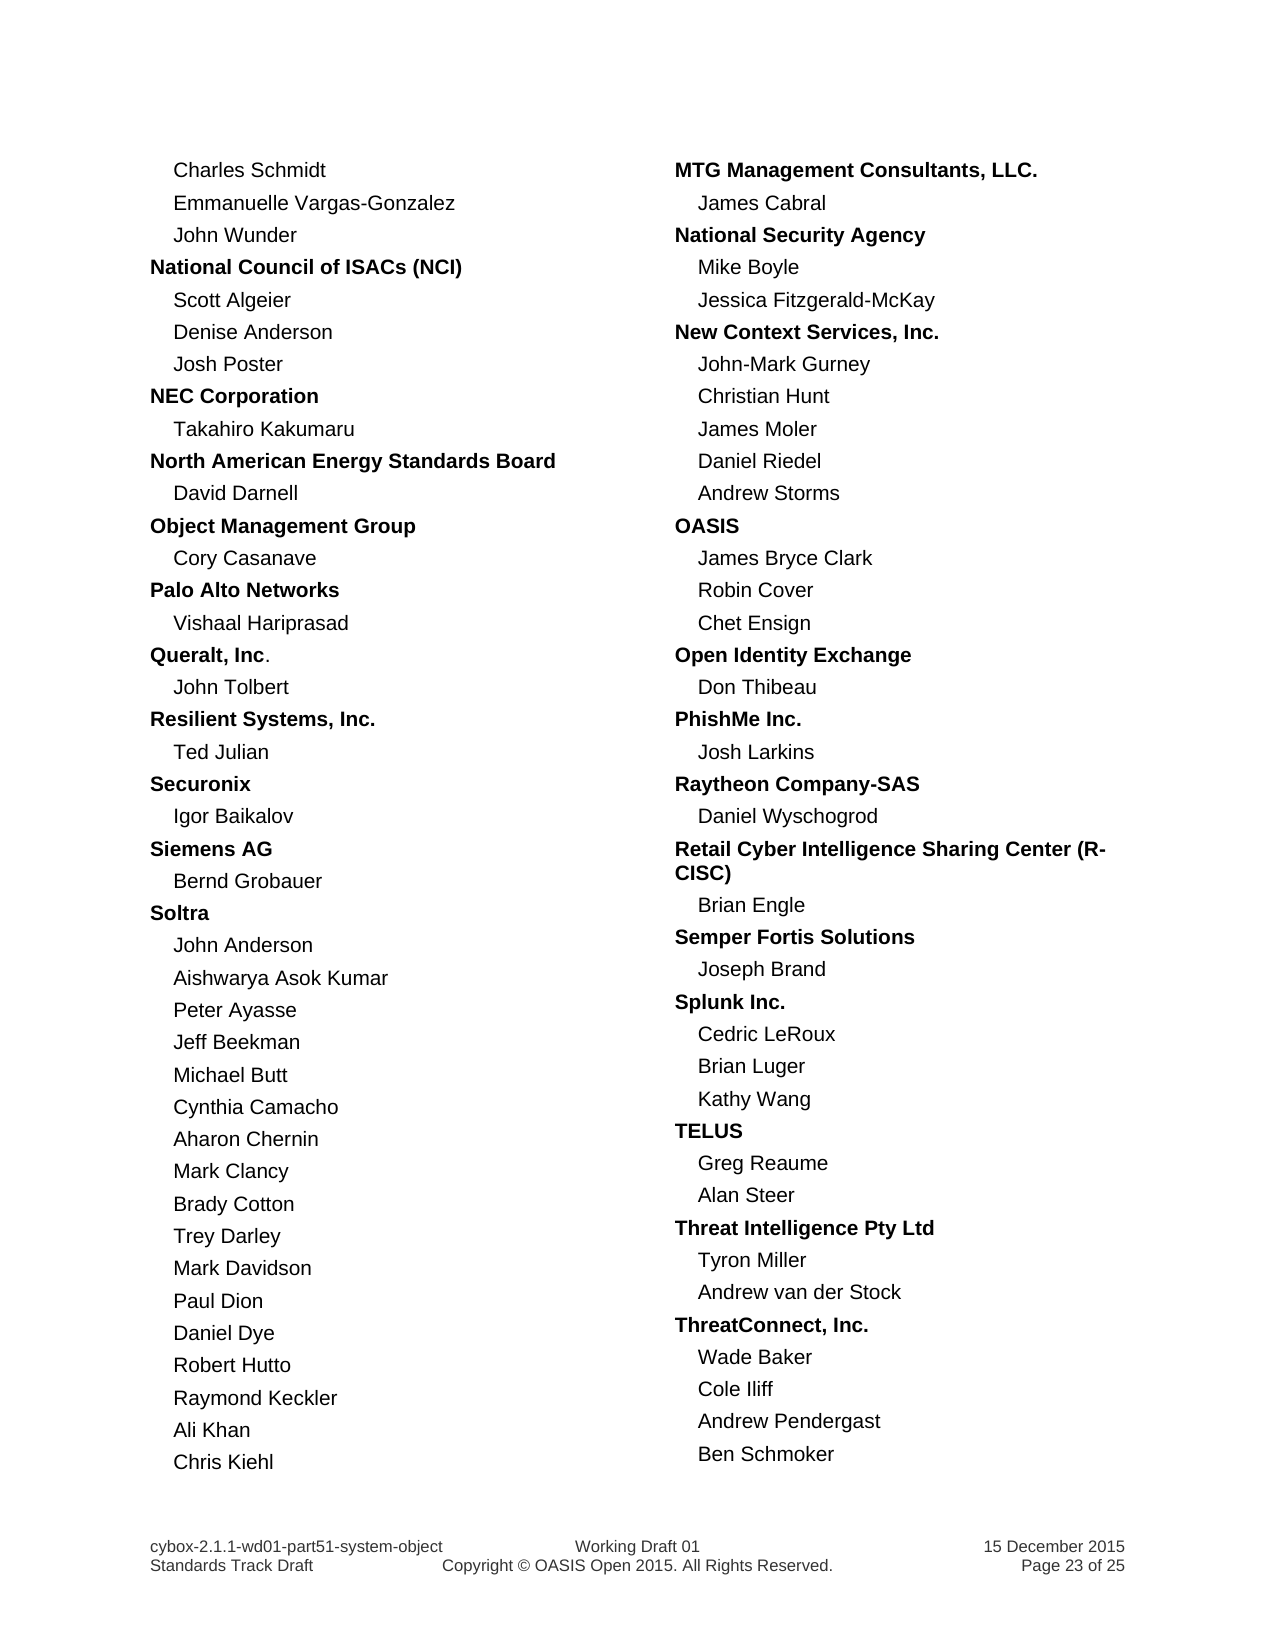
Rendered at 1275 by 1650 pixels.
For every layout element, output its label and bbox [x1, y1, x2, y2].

table_header [663, 150, 1123, 1482]
table_header [139, 150, 663, 1482]
